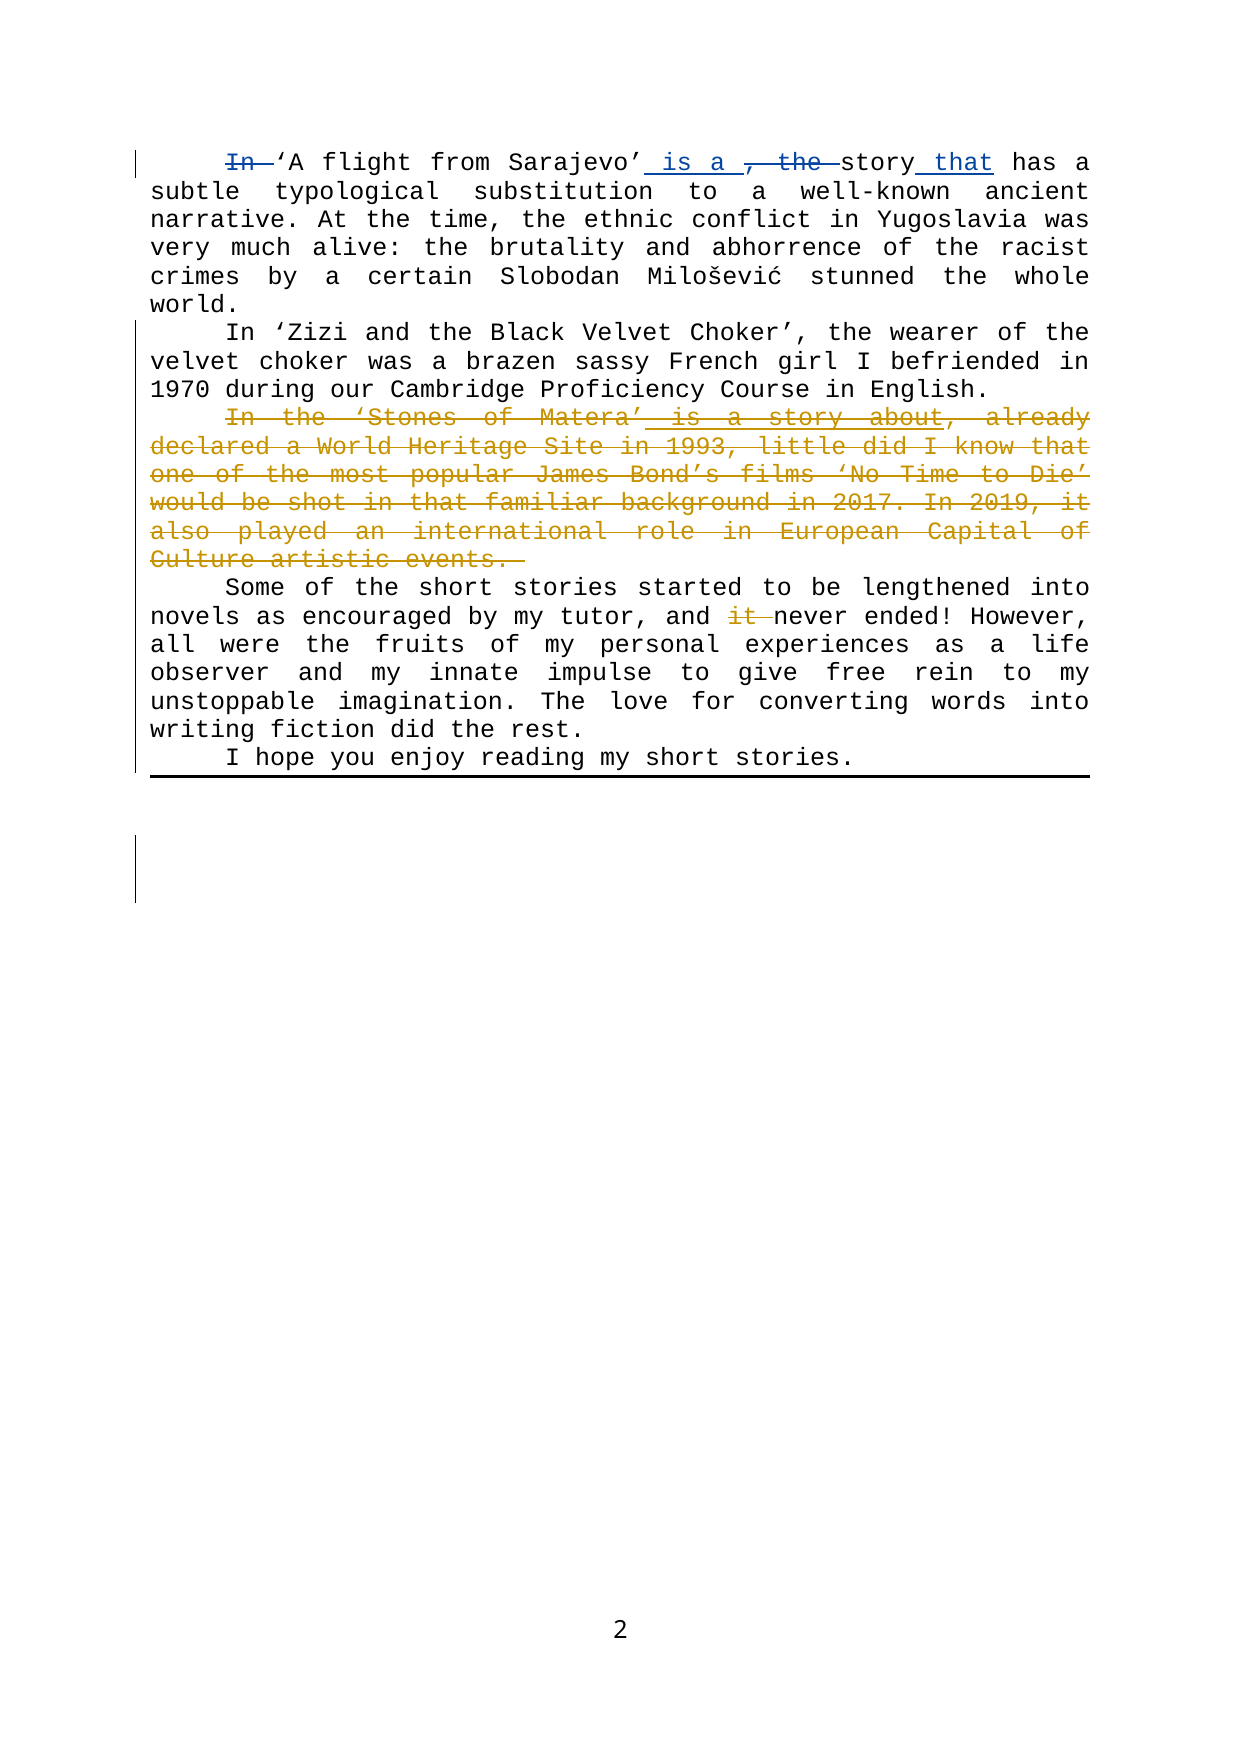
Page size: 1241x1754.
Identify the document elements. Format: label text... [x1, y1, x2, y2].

text I hope you enjoy reading my short stories. [150, 745, 1090, 775]
text Some of the short stories started to be lengthened into novels as encouraged by my tutor, and never ended! However, all were the fruits of my personal experiences as a life observer and my innate impulse to give free rein to my unstoppable imagination. The love for converting words into writing fiction did the rest. [150, 575, 1090, 745]
text ‘A flight from Sarajevo’story has a subtle typological substitution to a well-known ancient narrative. At the time, the ethnic conflict in Yugoslavia was very much alive: the brutality and abhorrence of the racist crimes by a certain Slobodan Milošević stunned the whole world. [150, 150, 1090, 320]
